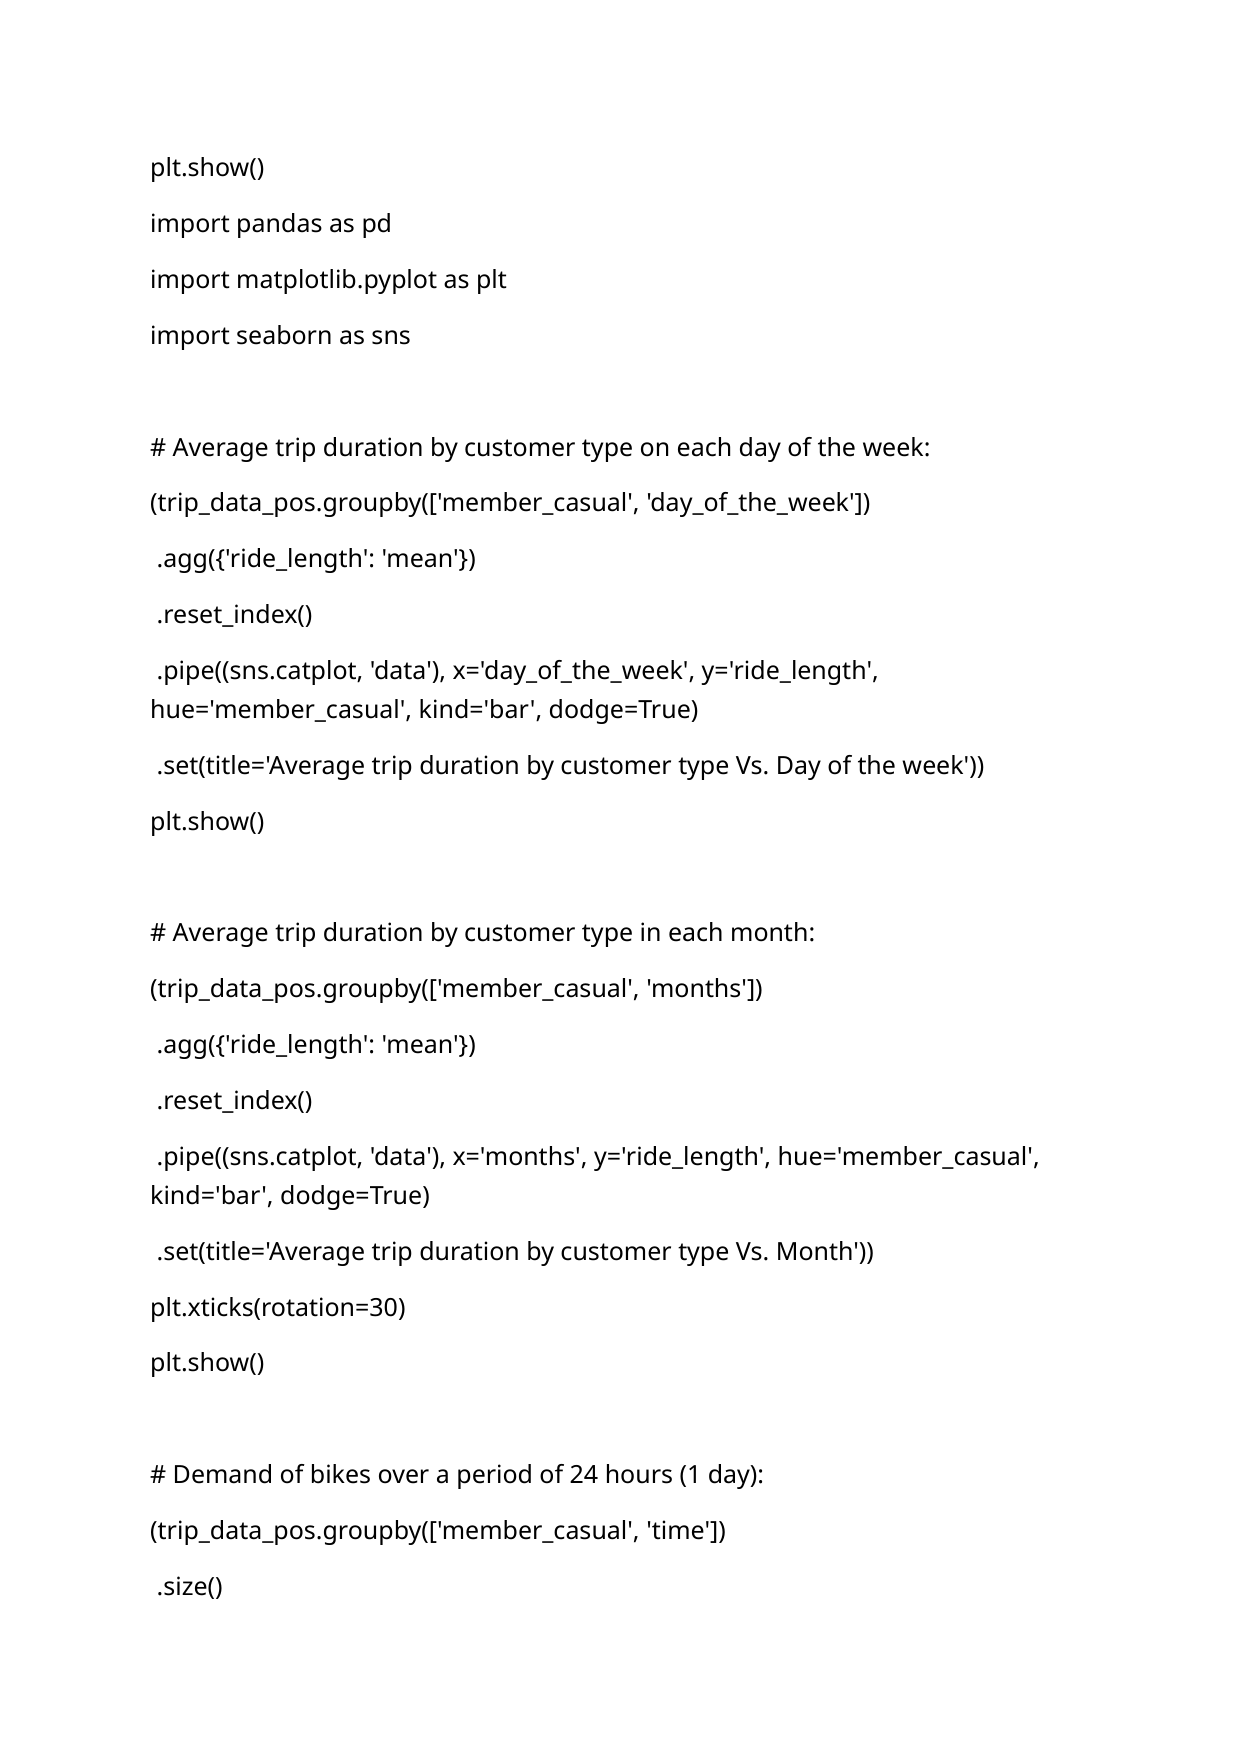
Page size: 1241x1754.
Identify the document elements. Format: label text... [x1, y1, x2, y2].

text (trip_data_pos.groupby(['member_casual', 'day_of_the_week']) [150, 485, 1090, 519]
text plt.show() [150, 150, 1090, 184]
text .pipe((sns.catplot, 'data'), x='day_of_the_week', y='ride_length', hue='member_casual', kind='bar', dodge=True) [150, 652, 1090, 726]
text # Demand of bikes over a period of 24 hours (1 day): [150, 1457, 1090, 1491]
text plt.show() [150, 803, 1090, 837]
text .agg({'ride_length': 'mean'}) [150, 1027, 1090, 1061]
text .agg({'ride_length': 'mean'}) [150, 541, 1090, 575]
text .set(title='Average trip duration by customer type Vs. Month')) [150, 1233, 1090, 1267]
text .set(title='Average trip duration by customer type Vs. Day of the week')) [150, 747, 1090, 782]
text import seaborn as sns [150, 317, 1090, 352]
text import pandas as pd [150, 206, 1090, 240]
text (trip_data_pos.groupby(['member_casual', 'time']) [150, 1512, 1090, 1547]
text .reset_index() [150, 1082, 1090, 1117]
text # Average trip duration by customer type on each day of the week: [150, 429, 1090, 463]
text .size() [150, 1568, 1090, 1602]
text plt.xticks(rotation=30) [150, 1289, 1090, 1323]
text .pipe((sns.catplot, 'data'), x='months', y='ride_length', hue='member_casual', kind='bar', dodge=True) [150, 1138, 1090, 1212]
text .reset_index() [150, 597, 1090, 631]
text (trip_data_pos.groupby(['member_casual', 'months']) [150, 971, 1090, 1005]
text import matplotlib.pyplot as plt [150, 262, 1090, 296]
text plt.show() [150, 1345, 1090, 1379]
text # Average trip duration by customer type in each month: [150, 915, 1090, 949]
